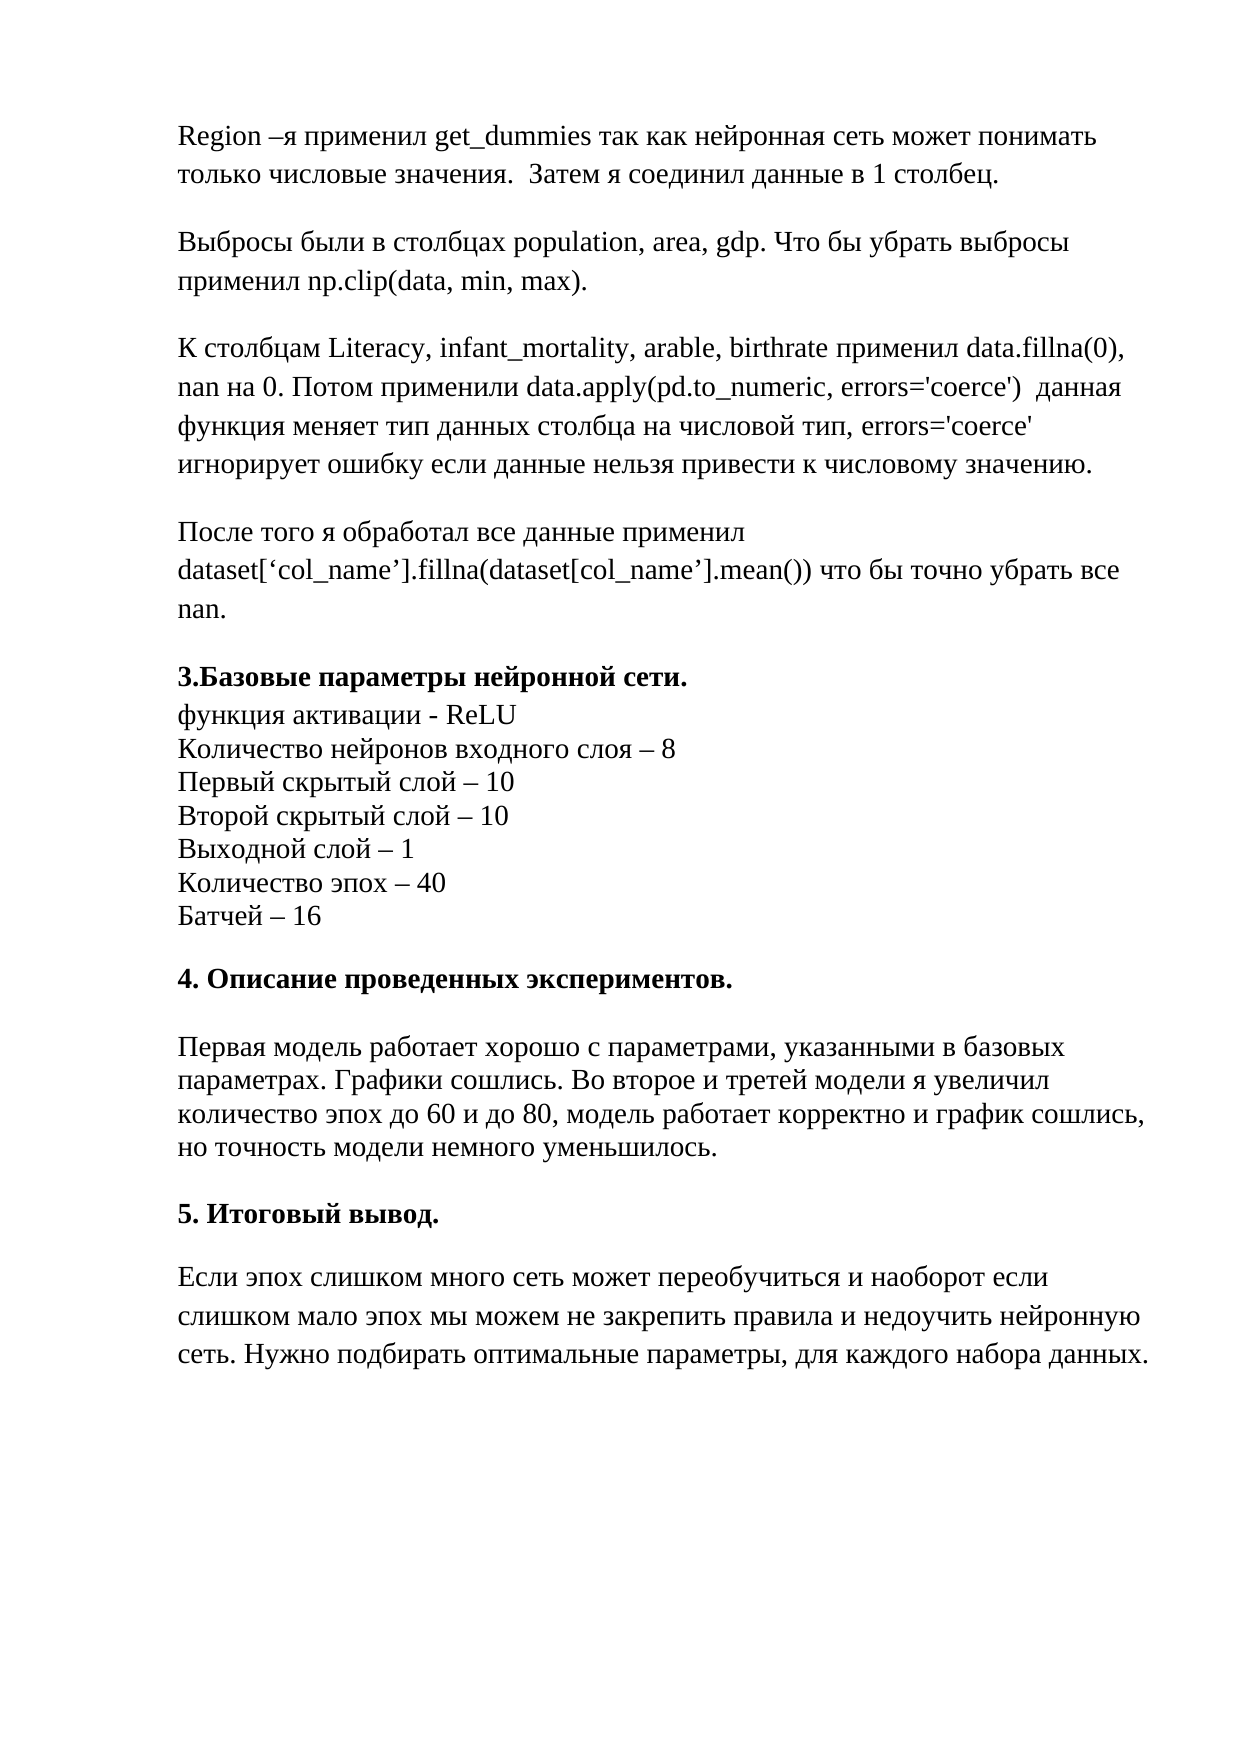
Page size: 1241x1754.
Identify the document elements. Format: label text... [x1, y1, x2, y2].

text После того я обработал все данные применил dataset[‘col_name’].fillna(dataset[col_name’].mean()) что бы точно убрать все nan. [177, 514, 1152, 624]
text Если эпох слишком много сеть может переобучиться и наоборот если слишком мало эпох мы можем не закрепить правила и недоучить нейронную сеть. Нужно подбирать оптимальные параметры, для каждого набора данных. [177, 1259, 1152, 1370]
text функция активации - ReLU [177, 697, 1152, 731]
text 5. Итоговый вывод. [177, 1163, 1152, 1230]
text Выходной слой – 1 [177, 831, 1152, 865]
text 4. Описание проведенных экспериментов. [177, 961, 1152, 995]
text К столбцам Literacy, infant_mortality, arable, birthrate применил data.fillna(0), nan на 0. Потом применили data.apply(pd.to_numeric, errors='coerce') данная функция меняет тип данных столбца на числовой тип, errors='coerce' игнорирует ошибку если данные нельзя привести к числовому значению. [177, 331, 1152, 480]
text Первая модель работает хорошо с параметрами, указанными в базовых параметрах. Графики сошлись. Во второе и третей модели я увеличил количество эпох до 60 и до 80, модель работает корректно и график сошлись, но точность модели немного уменьшилось. [177, 1029, 1152, 1163]
text Второй скрытый слой – 10 [177, 798, 1152, 831]
text Выбросы были в столбцах population, area, gdp. Что бы убрать выбросы применил np.clip(data, min, max). [177, 224, 1152, 296]
text 3.Базовые параметры нейронной сети. [177, 659, 1152, 692]
text Батчей – 16 [177, 898, 1152, 932]
text Количество эпох – 40 [177, 865, 1152, 898]
text Region –я применил get_dummies так как нейронная сеть может понимать только числовые значения. Затем я соединил данные в 1 столбец. [177, 118, 1152, 190]
text Первый скрытый слой – 10 [177, 764, 1152, 798]
text Количество нейронов входного слоя – 8 [177, 731, 1152, 764]
